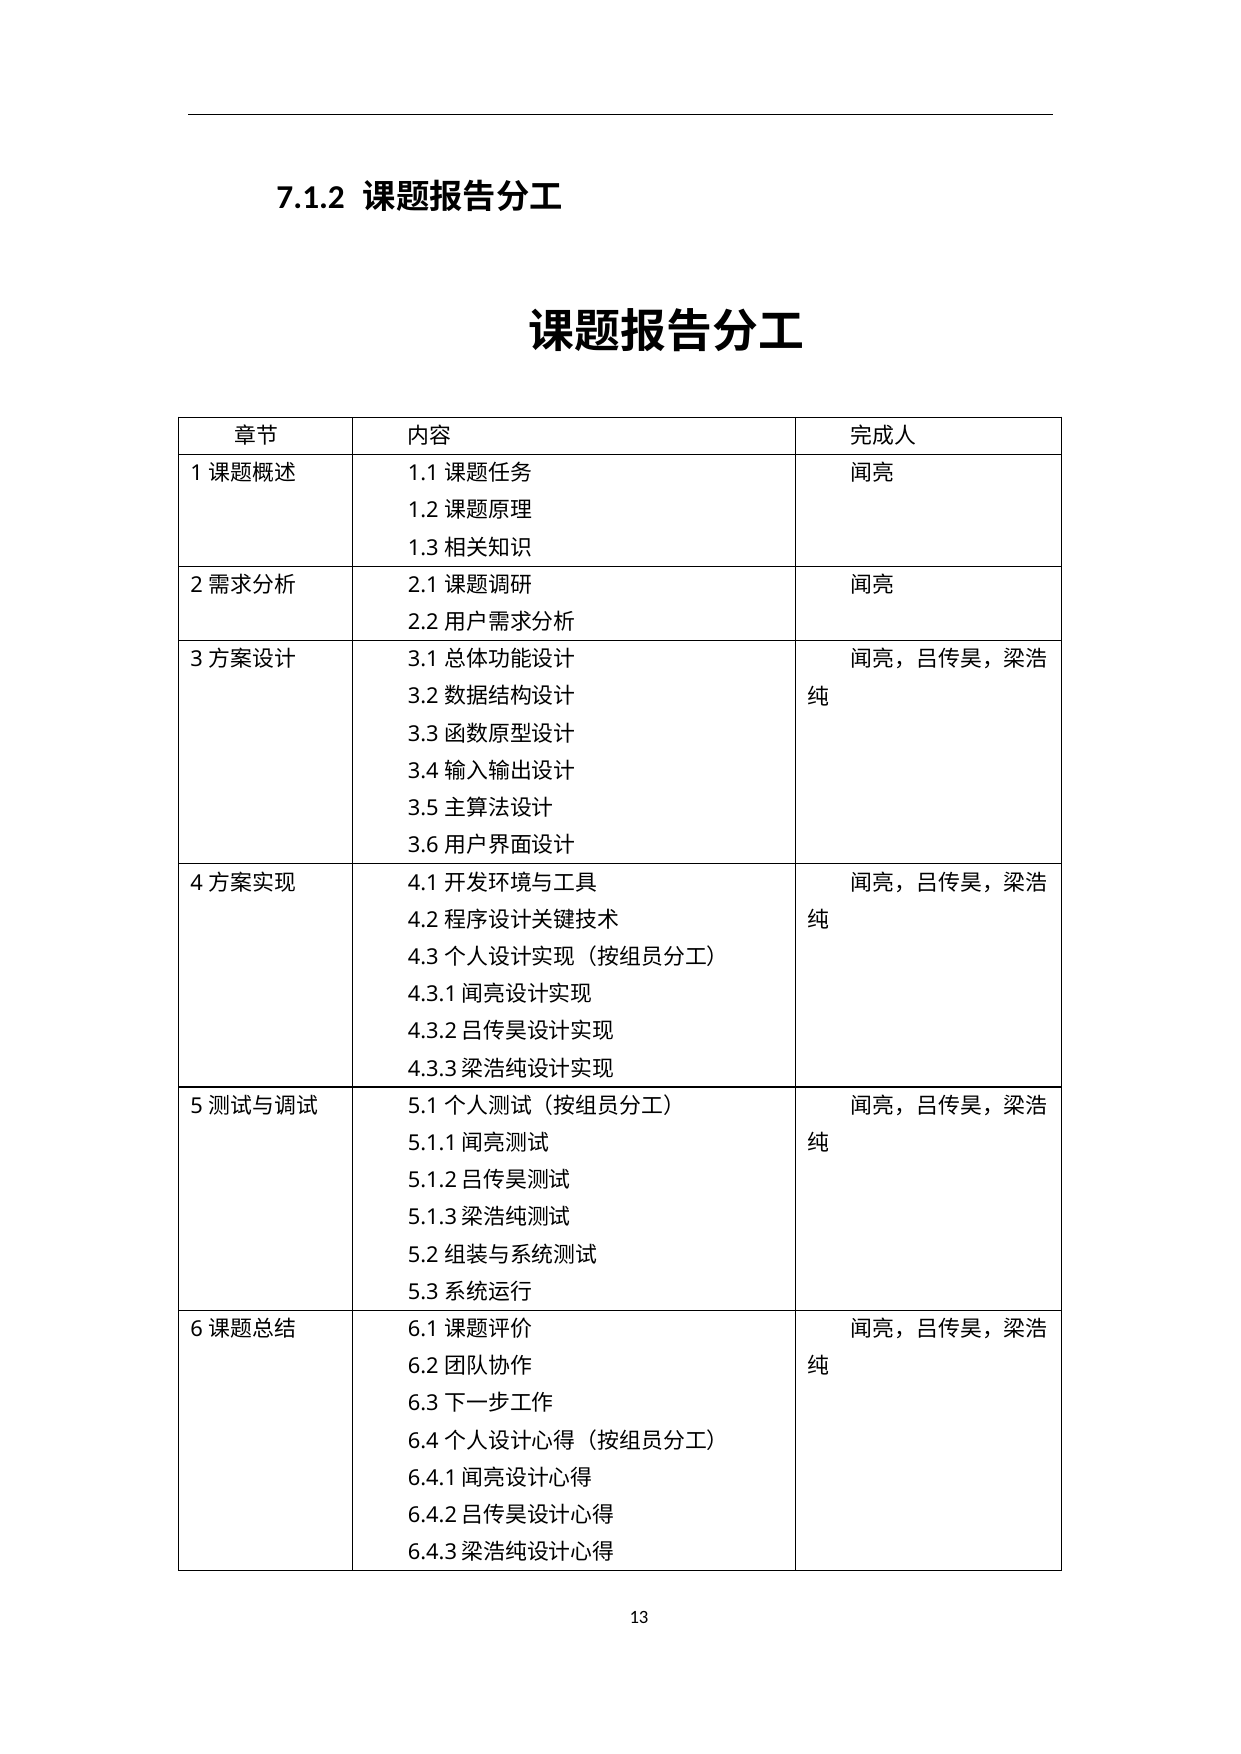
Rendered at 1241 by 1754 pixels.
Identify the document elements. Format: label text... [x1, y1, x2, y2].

text 课题报告分工 [187, 294, 1053, 361]
table_cell 闻亮，吕传昊，梁浩纯 [796, 1088, 1061, 1310]
table_cell 2 需求分析 [179, 567, 352, 640]
table_header 章节 [179, 418, 352, 454]
table_cell 1 课题概述 [179, 455, 352, 566]
table_cell 5.1 个人测试（按组员分工） 5.1.1闻亮测试 5.1.2吕传昊测试 5.1.3梁浩纯测试 5.2 组装与系统测试 5.3 系统运行 [353, 1088, 795, 1310]
table_cell 闻亮，吕传昊，梁浩纯 [796, 1311, 1061, 1570]
table_cell 闻亮 [796, 567, 1061, 640]
table_cell 闻亮，吕传昊，梁浩纯 [796, 641, 1061, 863]
table_cell 3 方案设计 [179, 641, 352, 863]
table_header 完成人 [796, 418, 1061, 454]
table_header 内容 [353, 418, 795, 454]
subtitle 课题报告分工 [276, 162, 1053, 227]
table_cell 5 测试与调试 [179, 1088, 352, 1310]
table_cell 2.1 课题调研 2.2 用户需求分析 [353, 567, 795, 640]
table_cell 闻亮，吕传昊，梁浩纯 [796, 864, 1061, 1086]
table_cell 1.1 课题任务 1.2 课题原理 1.3 相关知识 [353, 455, 795, 566]
table_cell 3.1 总体功能设计 3.2 数据结构设计 3.3 函数原型设计 3.4 输入输出设计 3.5 主算法设计 3.6 用户界面设计 [353, 641, 795, 863]
table_cell 6 课题总结 [179, 1311, 352, 1570]
table_cell 4 方案实现 [179, 864, 352, 1086]
table_cell 6.1 课题评价 6.2 团队协作 6.3 下一步工作 6.4 个人设计心得（按组员分工） 6.4.1闻亮设计心得 6.4.2吕传昊设计心得 6.4.3梁浩纯设计心得 [353, 1311, 795, 1570]
table_cell 闻亮 [796, 455, 1061, 566]
table_cell 4.1 开发环境与工具 4.2 程序设计关键技术 4.3 个人设计实现（按组员分工） 4.3.1闻亮设计实现 4.3.2吕传昊设计实现 4.3.3梁浩纯设计实现 [353, 864, 795, 1086]
